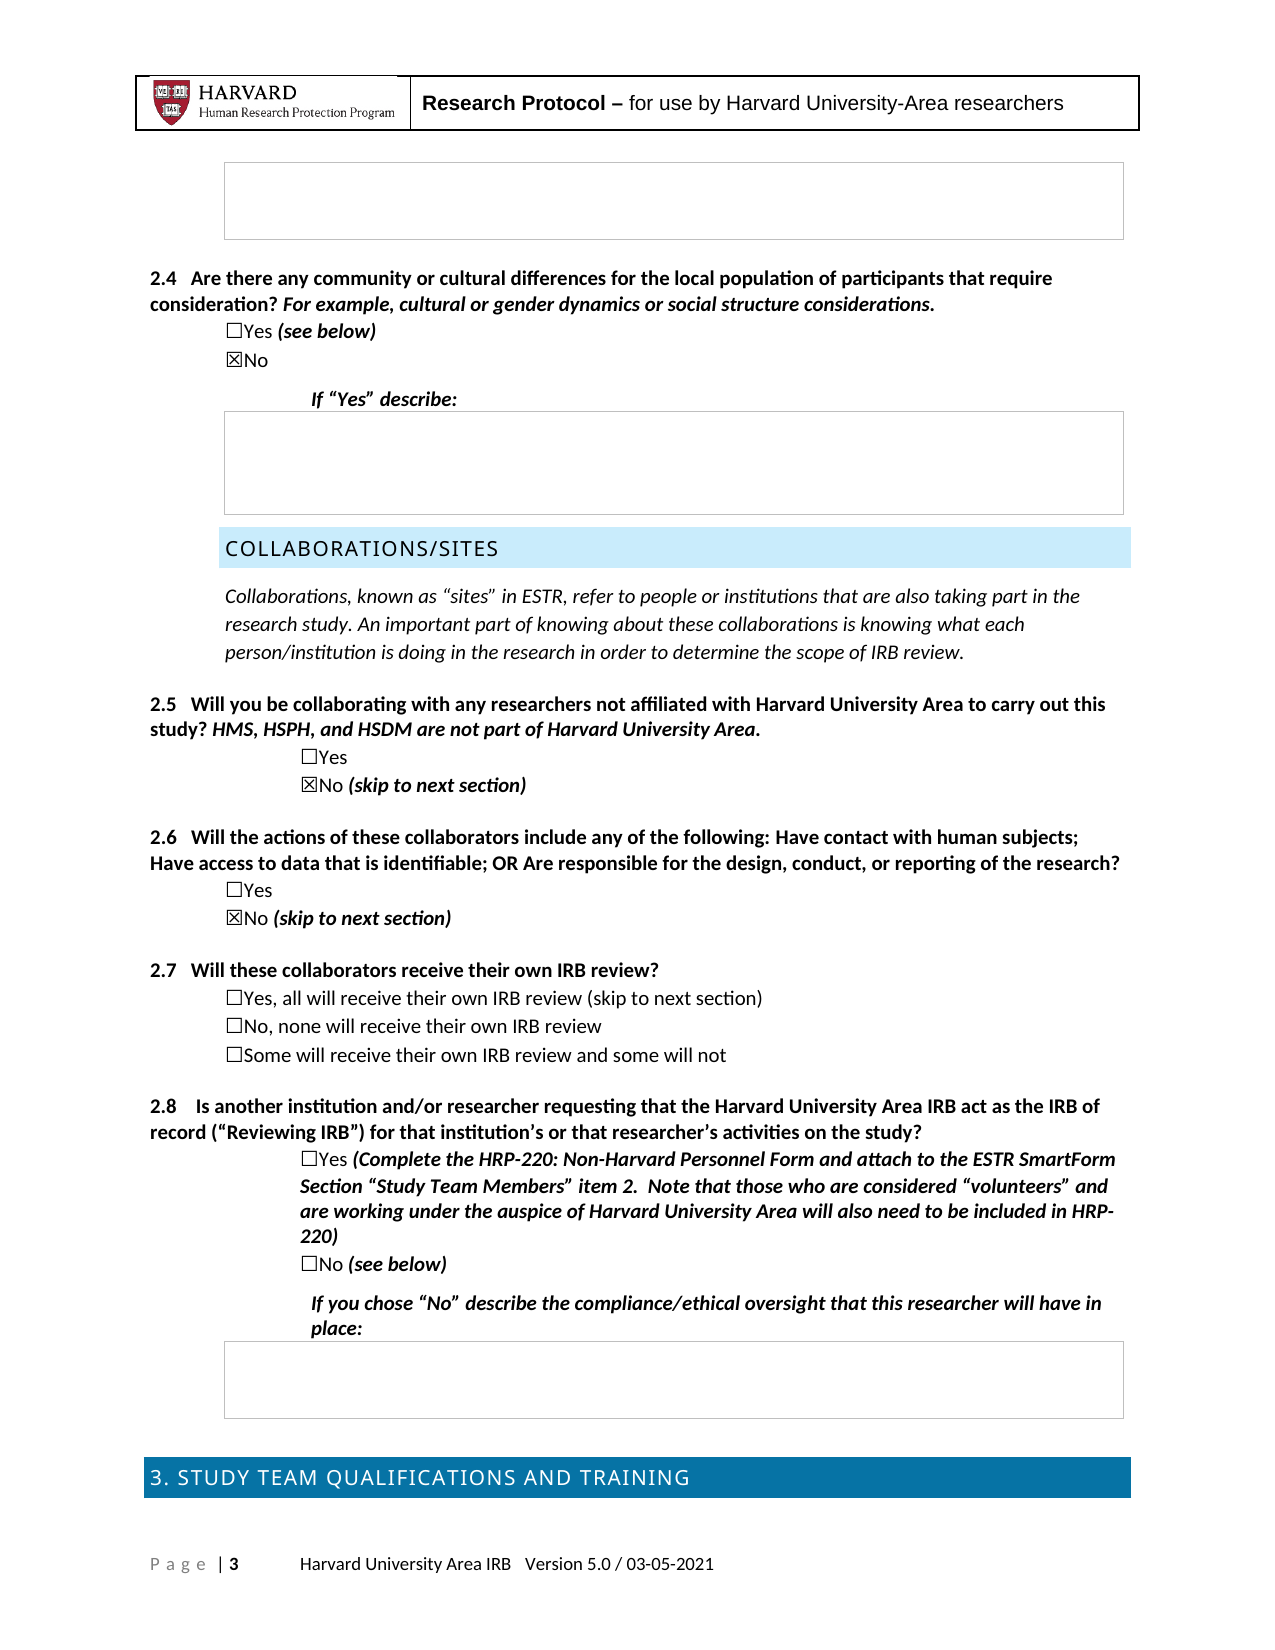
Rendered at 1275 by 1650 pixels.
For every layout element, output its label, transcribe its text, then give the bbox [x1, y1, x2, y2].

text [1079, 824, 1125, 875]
subtitle 3. study team qualifications and training [150, 1463, 1125, 1492]
text Yes (see below) [225, 316, 1125, 345]
text Collaborations, known as “sites” in ESTR, refer to people or institutions that are also taking part in the research study. An important part of knowing about these collaborations is knowing what each person/institution is doing in the research in order to determine the scope of IRB review. [225, 584, 1125, 665]
table_cell [225, 412, 1123, 514]
text 2.7 Will these collaborators receive their own IRB review? [150, 957, 1125, 983]
subtitle collaborations/sites [225, 534, 1125, 562]
list Yes [225, 875, 1125, 903]
table_header If you chose “No” describe the compliance/ethical oversight that this researcher will have in place: [225, 1278, 1124, 1341]
text 2.4 Are there any community or cultural differences for the local population of participants that require consideration? For example, cultural or gender dynamics or social structure considerations. [150, 266, 1125, 316]
text 2.8 Is another institution and/or researcher requesting that the Harvard University Area IRB act as the IRB of record (“Reviewing IRB”) for that institution’s or that researcher’s activities on the study? [150, 1093, 1125, 1144]
text Yes [225, 742, 1125, 770]
list No (see below) [225, 1249, 1125, 1277]
text No [225, 345, 1125, 373]
text 2.6 Will the actions of these collaborators include any of the following: Have contact with human subjects; Have access to data that is identifiable; OR Are responsible for the design, conduct, or reporting of the research? [150, 824, 775, 850]
table_cell [225, 163, 1123, 239]
list Some will receive their own IRB review and some will not [225, 1040, 1125, 1068]
list No (skip to next section) [225, 903, 1125, 932]
text 2.5 Will you be collaborating with any researchers not affiliated with Harvard University Area to carry out this study? HMS, HSPH, and HSDM are not part of Harvard University Area. [150, 691, 1125, 742]
table_cell [225, 1342, 1123, 1418]
list No, none will receive their own IRB review [225, 1011, 1125, 1040]
list Yes (Complete the HRP-220: Non-Harvard Personnel Form and attach to the ESTR SmartForm Section “Study Team Members” item 2. Note that those who are considered “volunteers” and are working under the auspice of Harvard University Area will also need to be included in HRP- 220) [225, 1144, 1125, 1249]
text No (skip to next section) [225, 770, 1125, 799]
picture [149, 76, 398, 129]
list Yes, all will receive their own IRB review (skip to next section) [225, 983, 1125, 1011]
table_header If “Yes” describe: [225, 373, 1124, 411]
